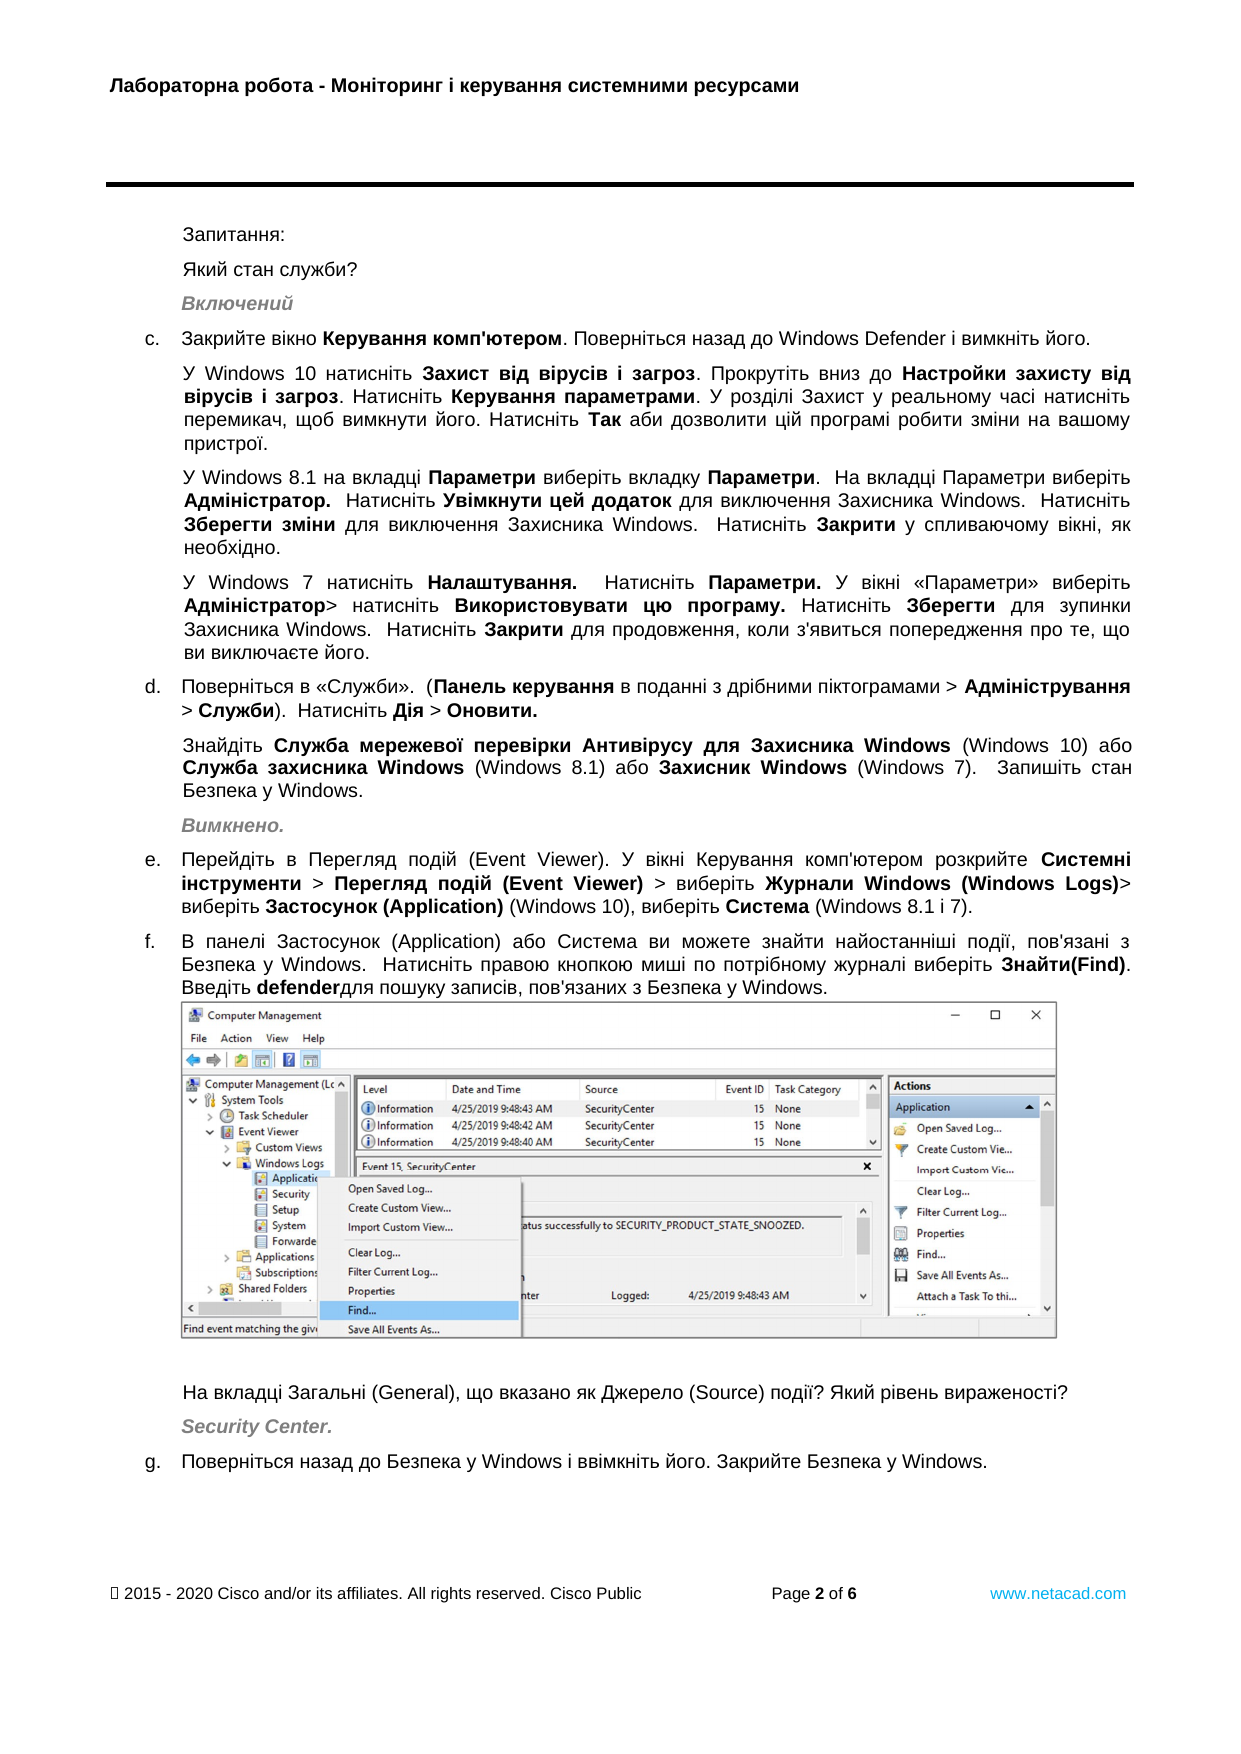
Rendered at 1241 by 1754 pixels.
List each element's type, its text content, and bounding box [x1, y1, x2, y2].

list Поверніться назад до Безпека у Windows і ввімкніть його. Закрийте Безпека у Windows. [144, 1450, 1131, 1472]
text На вкладці Загальні (General), що вказано як Джерело (Source) події? Який рівень вираженості? [182, 1381, 1131, 1403]
list Перейдіть в Перегляд подій (Event Viewer). У вікні Керування комп'ютером розкрийте Системні інструменти > Перегляд подій (Event Viewer) > виберіть Журнали Windows (Windows Logs)> виберіть Застосунок (Application) (Windows 10), виберіть Система (Windows 8.1 і 7). [144, 848, 1131, 918]
text У Windows 10 натисніть Захист від вірусів і загроз. Прокрутіть вниз до Настройки захисту від вірусів і загроз. Натисніть Керування параметрами. У розділі Захист у реальному часі натисніть перемикач, щоб вимкнути його. Натисніть Так аби дозволити цій програмі робити зміни на вашому пристрої. [182, 361, 1131, 454]
list Закрийте вікно Керування комп'ютером. Поверніться назад до Windows Defender і вимкніть його. [144, 327, 1131, 349]
list Поверніться в «Служби». (Панель керування в поданні з дрібними піктограмами > Адміністрування > Служби). Натисніть Дія > Оновити. [144, 675, 1131, 721]
text Включений [181, 292, 1131, 315]
text Знайдіть Служба мережевої перевірки Антивірусу для Захисника Windows (Windows 10) або Служба захисника Windows (Windows 8.1) або Захисник Windows (Windows 7). Запишіть стан Безпека у Windows. [182, 733, 1132, 802]
list В панелі Застосунок (Application) або Система ви можете знайти найостанніші події, пов'язані з Безпека у Windows. Натисніть правою кнопкою миші по потрібному журналі виберіть Знайти(Find). Введіть defenderдля пошуку записів, пов'язаних з Безпека у Windows. [144, 929, 1131, 999]
text Який стан служби? [182, 257, 1131, 280]
text Security Center. [181, 1415, 1131, 1438]
text Запитання: [182, 223, 1131, 245]
text У Windows 8.1 на вкладці Параметри виберіть вкладку Параметри. На вкладці Параметри виберіть Адміністратор. Натисніть Увімкнути цей додаток для виключення Захисника Windows. Натисніть Зберегти зміни для виключення Захисника Windows. Натисніть Закрити у спливаючому вікні, як необхідно. [182, 466, 1131, 559]
text Вимкнено. [181, 814, 1131, 836]
text У Windows 7 натисніть Налаштування. Натисніть Параметри. У вікні «Параметри» виберіть Адміністратор> натисніть Використовувати цю програму. Натисніть Зберегти для зупинки Захисника Windows. Натисніть Закрити для продовження, коли з'явиться попередження про те, що ви виключаєте його. [182, 571, 1131, 663]
picture [183, 1003, 1055, 1336]
